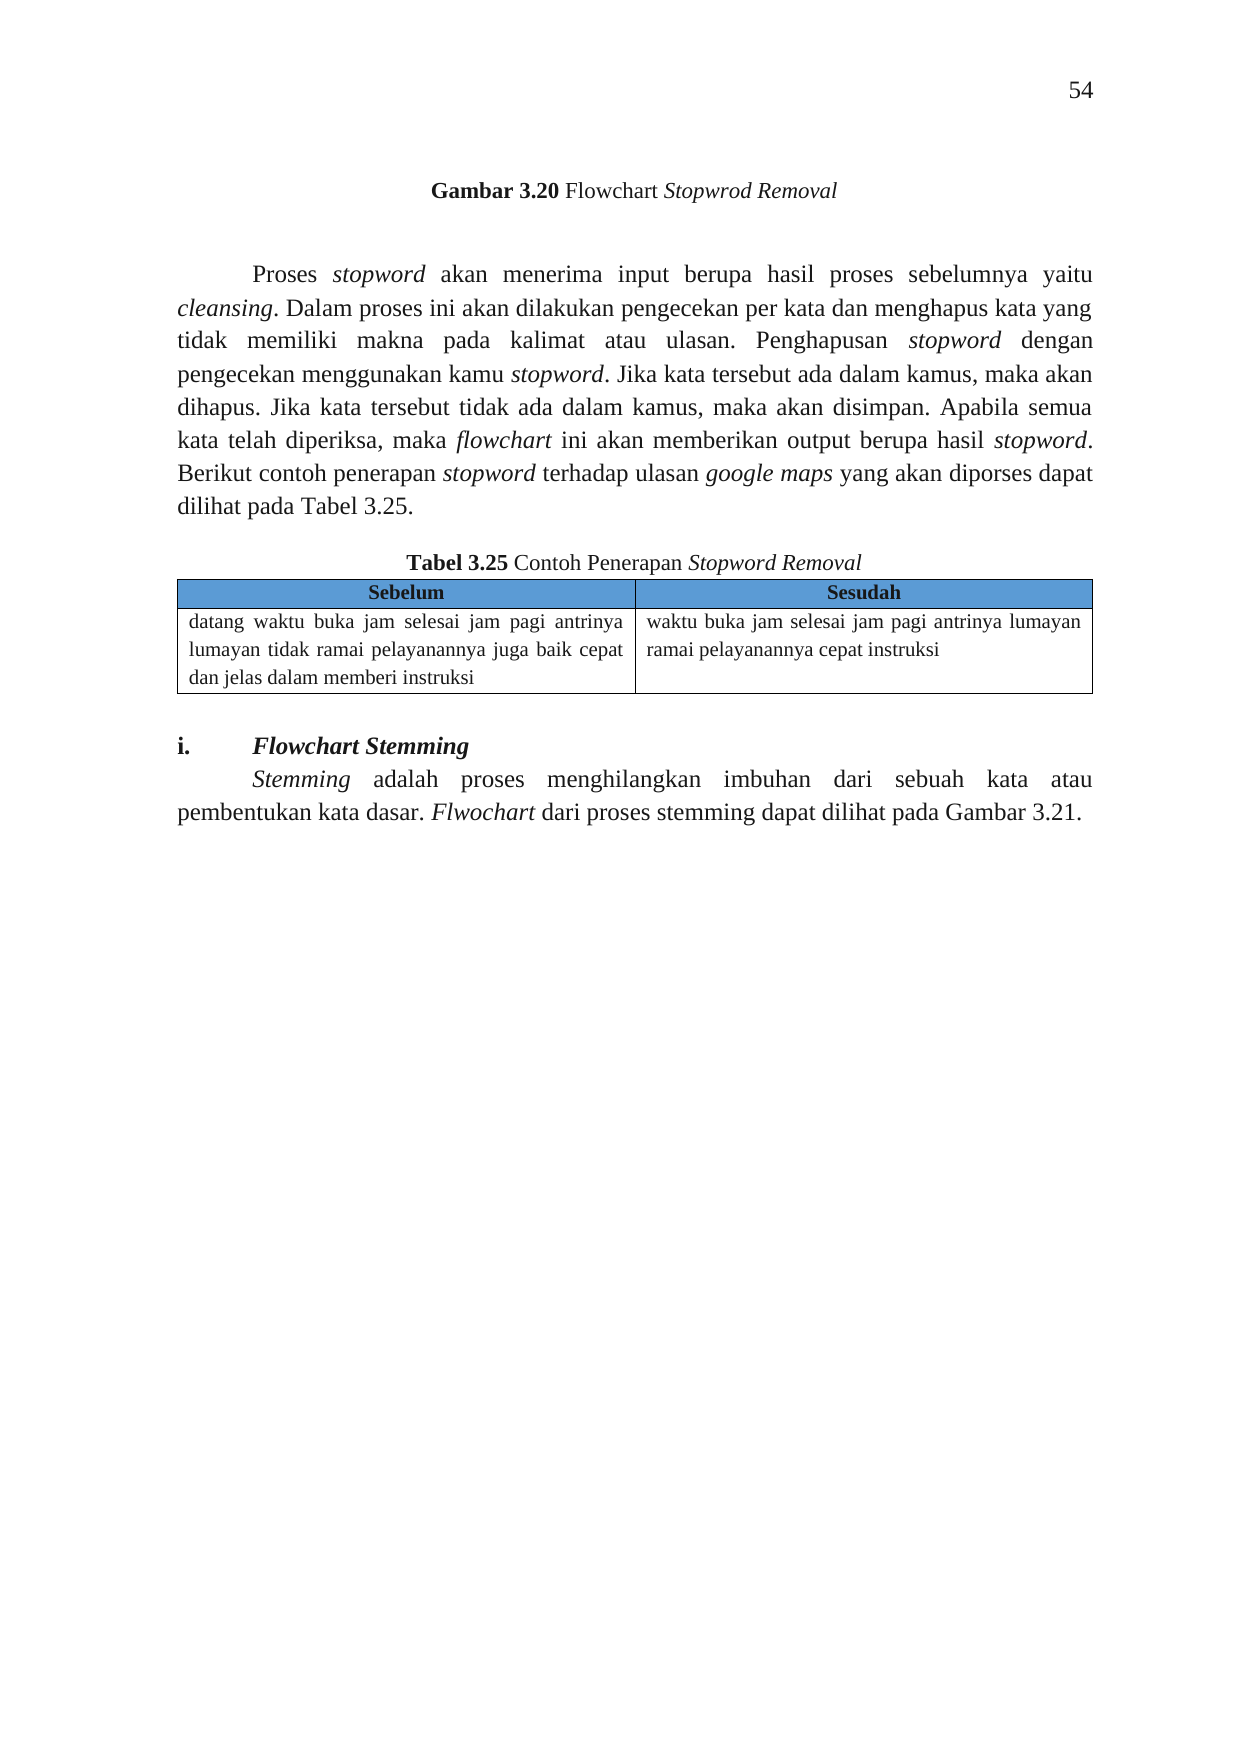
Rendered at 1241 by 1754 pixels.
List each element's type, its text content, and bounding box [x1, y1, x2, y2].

table_cell waktu buka jam selesai jam pagi antrinya lumayan ramai pelayanannya cepat instruksi [636, 609, 1092, 693]
list Proses stopword akan menerima input berupa hasil proses sebelumnya yaitu cleansing. Dalam proses ini akan dilakukan pengecekan per kata dan menghapus kata yang tidak memiliki makna pada kalimat atau ulasan. Penghapusan stopword dengan pengecekan menggunakan kamu stopword. Jika kata tersebut ada dalam kamus, maka akan dihapus. Jika kata tersebut tidak ada dalam kamus, maka akan disimpan. Apabila semua kata telah diperiksa, maka flowchart ini akan memberikan output berupa hasil stopword. Berikut contoh penerapan stopword terhadap ulasan google maps yang akan diporses dapat dilihat pada Tabel 3.25. [177, 259, 1093, 519]
subtitle i. Flowchart Stemming [177, 731, 1093, 760]
table_cell datang waktu buka jam selesai jam pagi antrinya lumayan tidak ramai pelayanannya juga baik cepat dan jelas dalam memberi instruksi [178, 609, 635, 693]
table_header Sesudah [636, 580, 1092, 608]
table_header Sebelum [178, 580, 635, 608]
subtitle Gambar 3.20 Flowchart Stopwrod Removal [177, 177, 1093, 203]
subtitle Tabel 3.25 Contoh Penerapan Stopword Removal [177, 549, 1093, 575]
list Stemming adalah proses menghilangkan imbuhan dari sebuah kata atau pembentukan kata dasar. Flwochart dari proses stemming dapat dilihat pada Gambar 3.21. [177, 764, 1093, 826]
